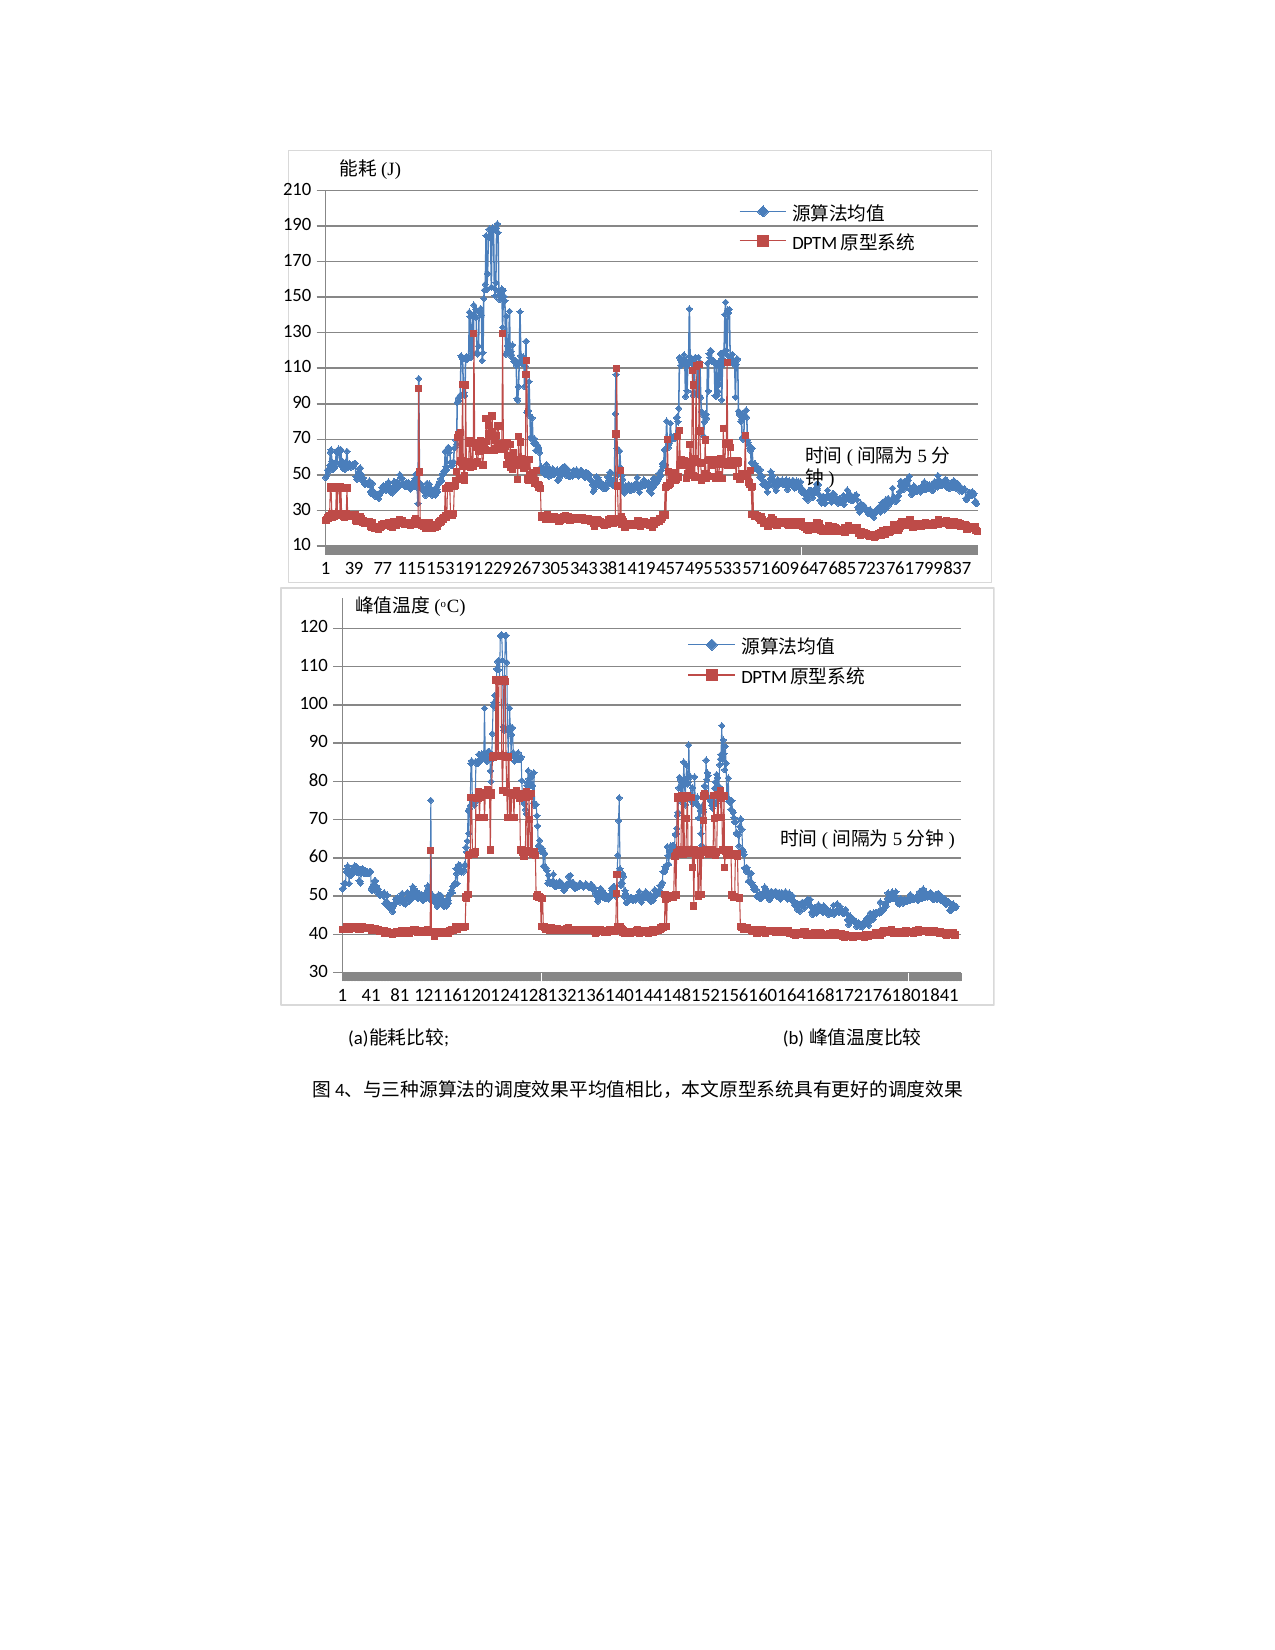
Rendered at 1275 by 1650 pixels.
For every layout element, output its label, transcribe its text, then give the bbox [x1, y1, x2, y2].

text 图4、与三种源算法的调度效果平均值相比，本文原型系统具有更好的调度效果 [187, 1075, 1087, 1102]
text (a)能耗比较; (b) 峰值温度比较 [187, 1023, 1087, 1050]
